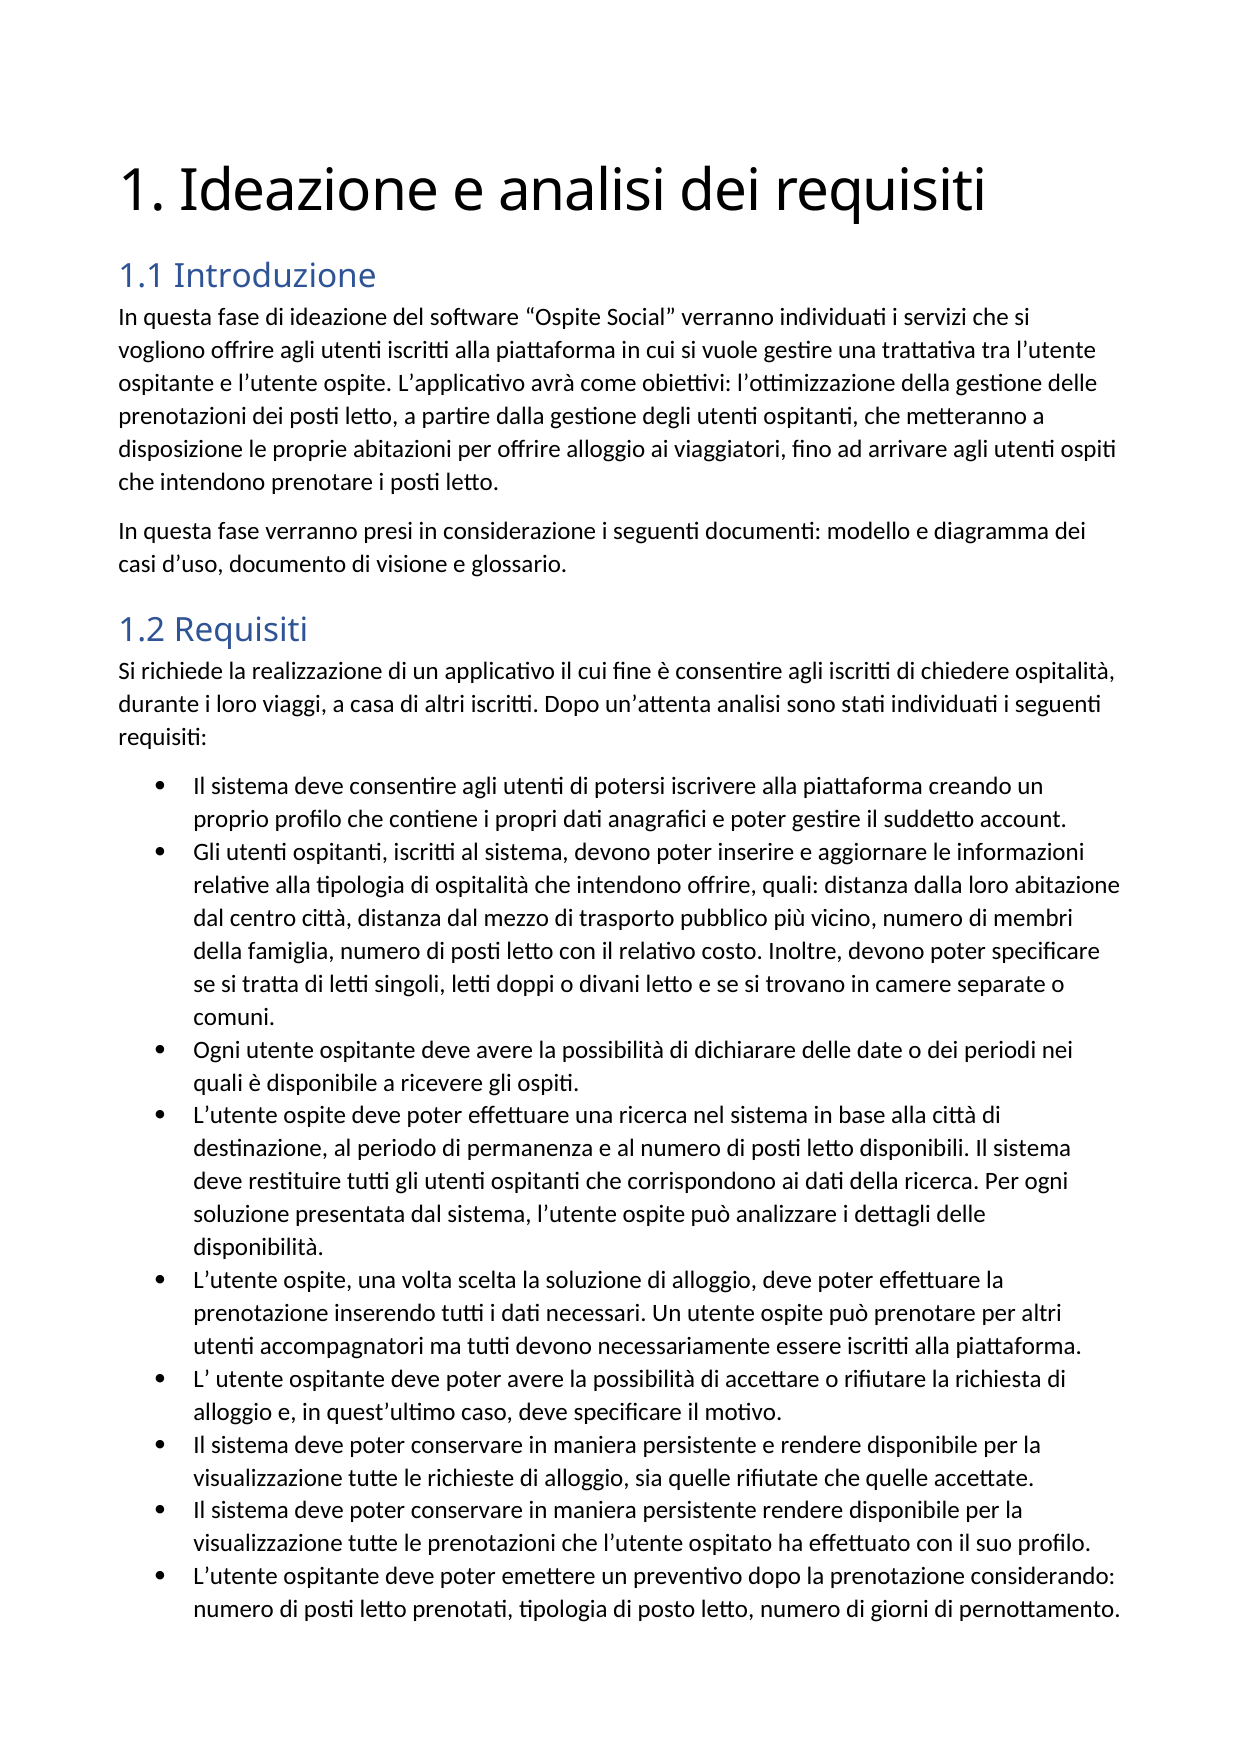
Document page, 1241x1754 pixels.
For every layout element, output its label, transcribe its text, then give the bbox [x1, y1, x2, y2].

list Gli utenti ospitanti, iscritti al sistema, devono poter inserire e aggiornare le informazioni relative alla tipologia di ospitalità che intendono offrire, quali: distanza dalla loro abitazione dal centro città, distanza dal mezzo di trasporto pubblico più vicino, numero di membri della famiglia, numero di posti letto con il relativo costo. Inoltre, devono poter specificare se si tratta di letti singoli, letti doppi o divani letto e se si trovano in camere separate o comuni. [156, 836, 1122, 1031]
list L’utente ospite deve poter effettuare una ricerca nel sistema in base alla città di destinazione, al periodo di permanenza e al numero di posti letto disponibili. Il sistema deve restituire tutti gli utenti ospitanti che corrispondono ai dati della ricerca. Per ogni soluzione presentata dal sistema, l’utente ospite può analizzare i dettagli delle disponibilità. [156, 1099, 1122, 1262]
list Il sistema deve poter conservare in maniera persistente e rendere disponibile per la visualizzazione tutte le richieste di alloggio, sia quelle rifiutate che quelle accettate. [156, 1429, 1122, 1492]
subtitle 1.1 Introduzione [118, 252, 1122, 297]
text In questa fase di ideazione del software “Ospite Social” verranno individuati i servizi che si vogliono offrire agli utenti iscritti alla piattaforma in cui si vuole gestire una trattativa tra l’utente ospitante e l’utente ospite. L’applicativo avrà come obiettivi: l’ottimizzazione della gestione delle prenotazioni dei posti letto, a partire dalla gestione degli utenti ospitanti, che metteranno a disposizione le proprie abitazioni per offrire alloggio ai viaggiatori, fino ad arrivare agli utenti ospiti che intendono prenotare i posti letto. [118, 301, 1122, 496]
list Ogni utente ospitante deve avere la possibilità di dichiarare delle date o dei periodi nei quali è disponibile a ricevere gli ospiti. [156, 1034, 1122, 1097]
title 1. Ideazione e analisi dei requisiti [118, 148, 1122, 227]
list Il sistema deve poter conservare in maniera persistente rendere disponibile per la visualizzazione tutte le prenotazioni che l’utente ospitato ha effettuato con il suo profilo. [156, 1494, 1122, 1558]
text Si richiede la realizzazione di un applicativo il cui fine è consentire agli iscritti di chiedere ospitalità, durante i loro viaggi, a casa di altri iscritti. Dopo un’attenta analisi sono stati individuati i seguenti requisiti: [118, 655, 1122, 751]
text In questa fase verranno presi in considerazione i seguenti documenti: modello e diagramma dei casi d’uso, documento di visione e glossario. [118, 515, 1122, 579]
subtitle 1.2 Requisiti [118, 606, 1122, 651]
list L’ utente ospitante deve poter avere la possibilità di accettare o rifiutare la richiesta di alloggio e, in quest’ultimo caso, deve specificare il motivo. [156, 1363, 1122, 1426]
list L’utente ospite, una volta scelta la soluzione di alloggio, deve poter effettuare la prenotazione inserendo tutti i dati necessari. Un utente ospite può prenotare per altri utenti accompagnatori ma tutti devono necessariamente essere iscritti alla piattaforma. [156, 1264, 1122, 1361]
list Il sistema deve consentire agli utenti di potersi iscrivere alla piattaforma creando un proprio profilo che contiene i propri dati anagrafici e poter gestire il suddetto account. [156, 770, 1122, 834]
list L’utente ospitante deve poter emettere un preventivo dopo la prenotazione considerando: numero di posti letto prenotati, tipologia di posto letto, numero di giorni di pernottamento. [156, 1560, 1122, 1624]
